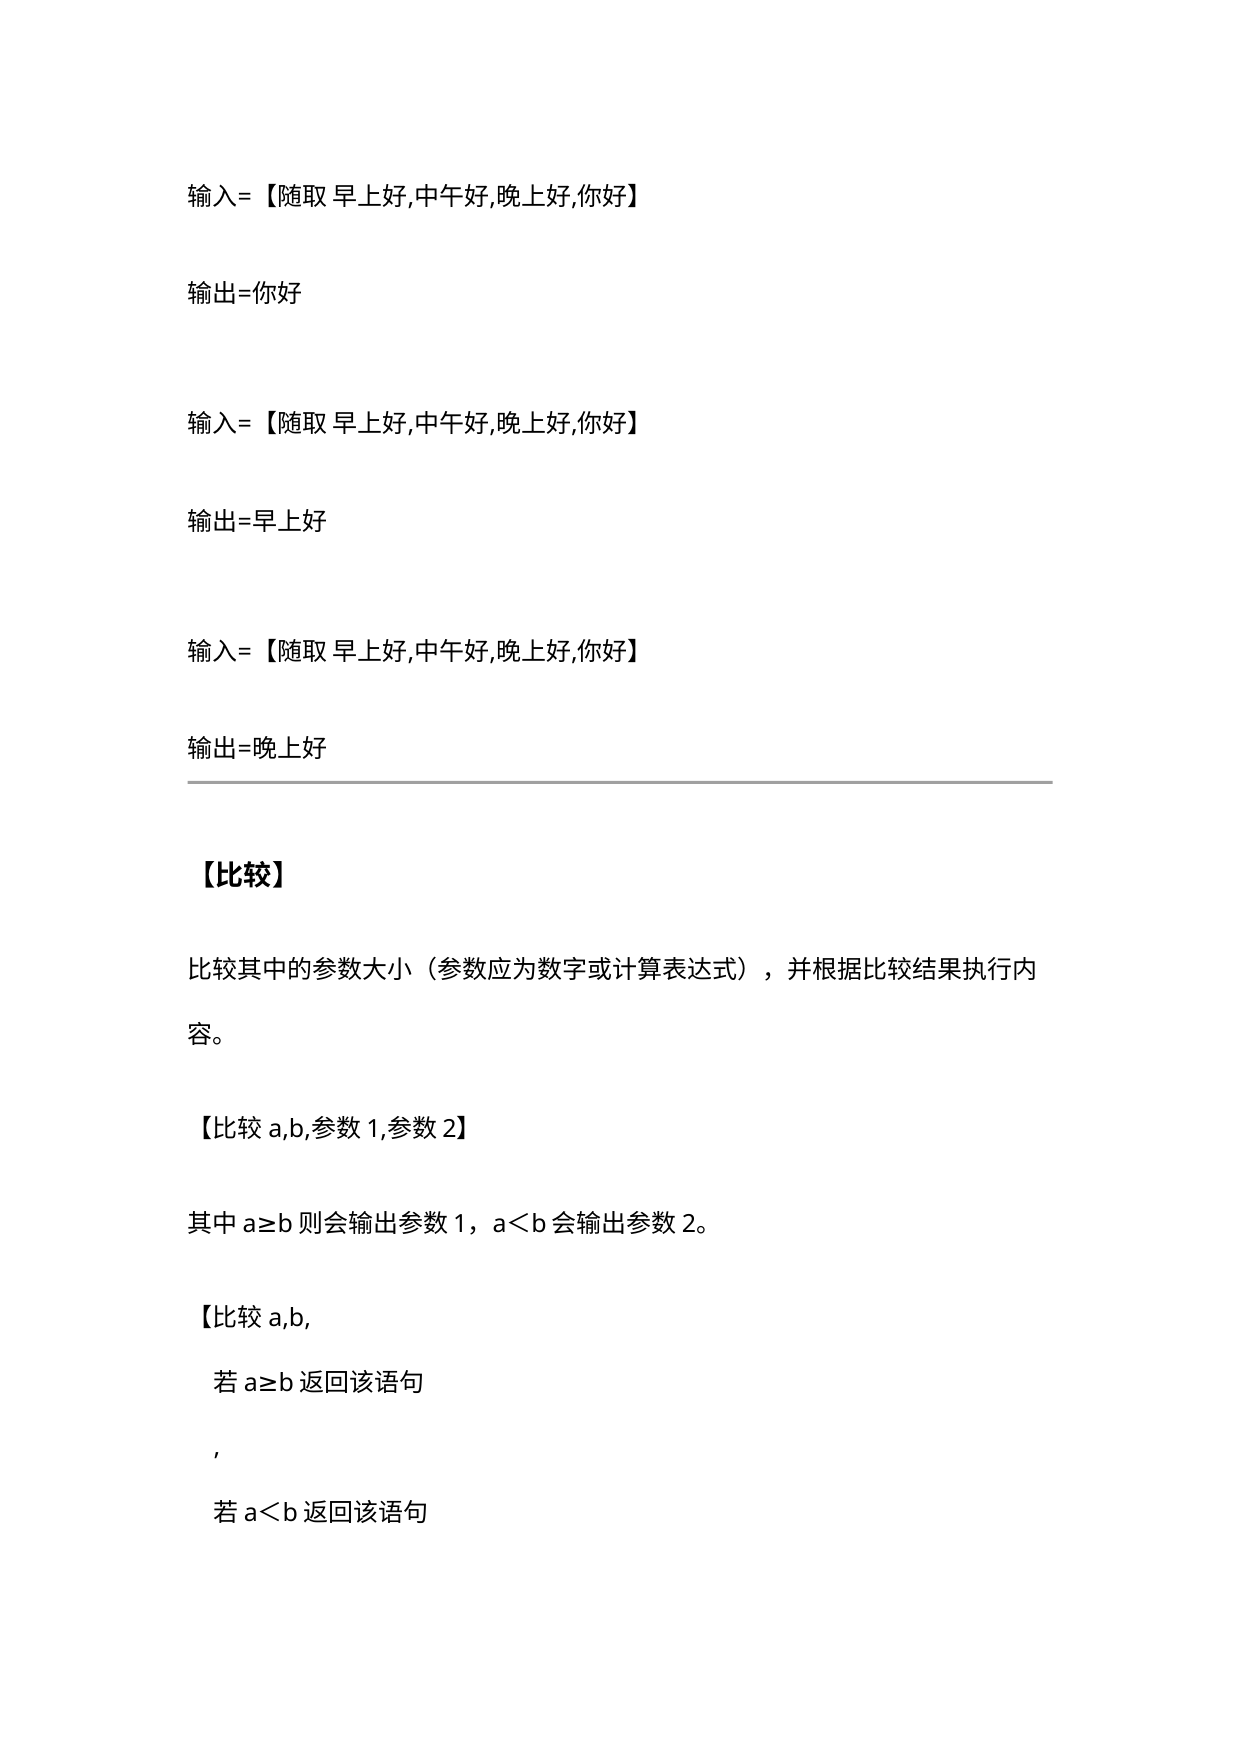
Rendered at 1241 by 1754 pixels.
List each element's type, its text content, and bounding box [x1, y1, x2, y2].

text 其中a≥b则会输出参数1，a＜b会输出参数2。 [187, 1189, 1053, 1254]
text 输出=早上好 [187, 487, 1053, 552]
text 【比较 a,b, [187, 1283, 1053, 1348]
text , [187, 1413, 1053, 1478]
text 输入=【随取 早上好,中午好,晚上好,你好】 [187, 162, 1053, 227]
text 输入=【随取 早上好,中午好,晚上好,你好】 [187, 389, 1053, 454]
text 【比较 a,b,参数1,参数2】 [187, 1094, 1053, 1159]
text 若a≥b返回该语句 [187, 1348, 1053, 1413]
text 若a＜b返回该语句 [187, 1478, 1053, 1543]
text 输出=晚上好 [187, 714, 1053, 779]
text 输入=【随取 早上好,中午好,晚上好,你好】 [187, 617, 1053, 682]
text 【比较】 [187, 841, 1053, 906]
text 输出=你好 [187, 259, 1053, 324]
text 比较其中的参数大小（参数应为数字或计算表达式），并根据比较结果执行内容。 [187, 935, 1053, 1065]
